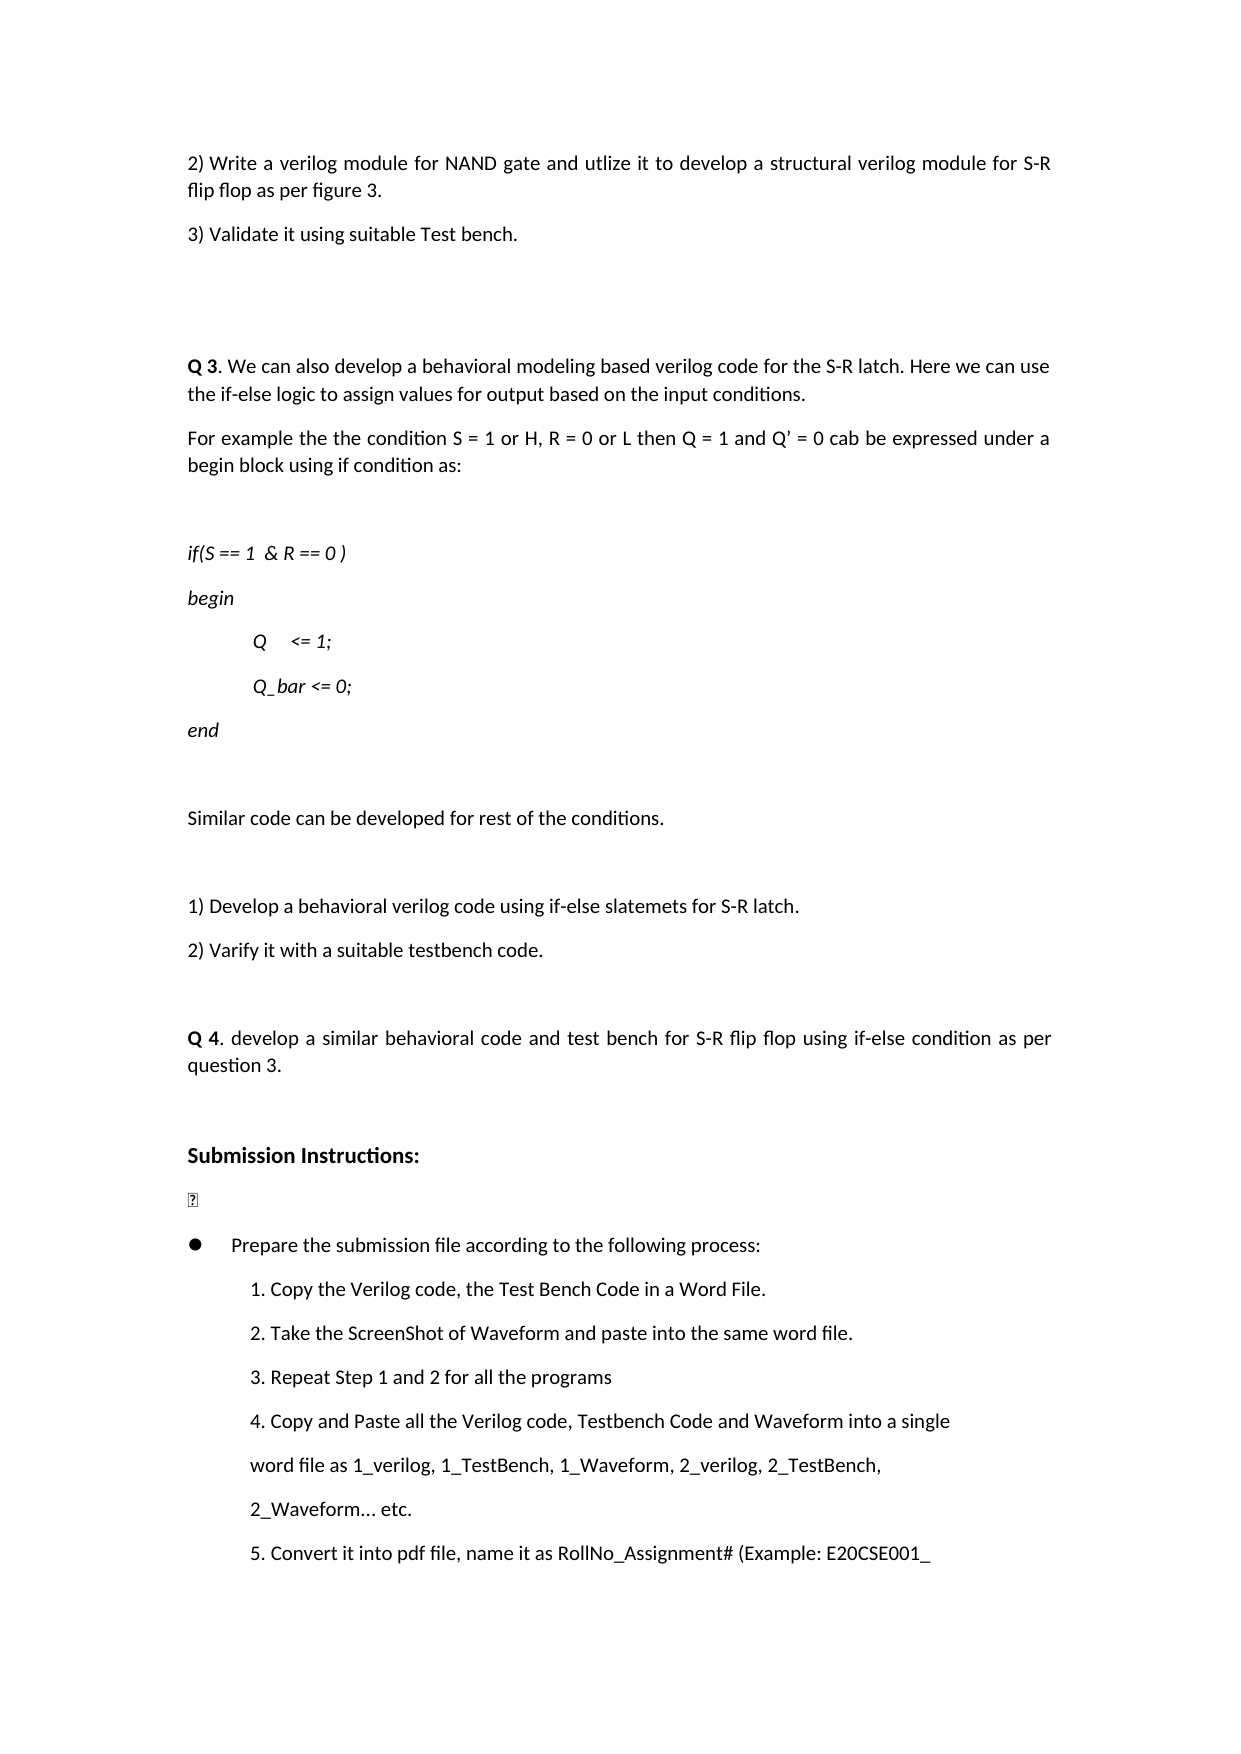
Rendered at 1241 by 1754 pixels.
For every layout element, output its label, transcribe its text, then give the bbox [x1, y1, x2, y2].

text 2_Waveform... etc. [250, 1496, 1053, 1522]
list Validate it using suitable Test bench. [187, 221, 1053, 247]
text 3. Repeat Step 1 and 2 for all the programs [250, 1364, 1053, 1389]
text 4. Copy and Paste all the Verilog code, Testbench Code and Waveform into a single [250, 1408, 1053, 1433]
text Q_bar <= 0; [229, 673, 1053, 698]
text 2. Take the ScreenShot of Waveform and paste into the same word file. [250, 1320, 1053, 1345]
text if(S == 1 & R == 0 ) [187, 541, 1053, 566]
list Varify it with a suitable testbench code. [187, 937, 1053, 963]
text end [187, 717, 1053, 742]
text Submission Instructions: [187, 1141, 1053, 1169]
text begin [187, 585, 1053, 610]
list Write a verilog module for NAND gate and utlize it to develop a structural verilog module for S-R flip flop as per figure 3. [187, 150, 1053, 203]
text Q 4. develop a similar behavioral code and test bench for S-R flip flop using if-else condition as per question 3. [187, 1025, 1053, 1078]
text For example the the condition S = 1 or H, R = 0 or L then Q = 1 and Q’ = 0 cab be expressed under a begin block using if condition as: [187, 425, 1053, 478]
text  [187, 1188, 1053, 1213]
text word file as 1_verilog, 1_TestBench, 1_Waveform, 2_verilog, 2_TestBench, [250, 1452, 1053, 1477]
text Q <= 1; [229, 629, 1053, 654]
list Prepare the submission file according to the following process: [187, 1232, 1053, 1257]
text Similar code can be developed for rest of the conditions. [187, 805, 1053, 830]
text 1. Copy the Verilog code, the Test Bench Code in a Word File. [250, 1276, 1053, 1301]
list Develop a behavioral verilog code using if-else slatemets for S-R latch. [187, 893, 1053, 918]
list Convert it into pdf file, name it as RollNo_Assignment# (Example: E20CSE001_ [250, 1540, 1053, 1566]
text Q 3. We can also develop a behavioral modeling based verilog code for the S-R latch. Here we can use the if-else logic to assign values for output based on the input conditions. [187, 354, 1053, 406]
